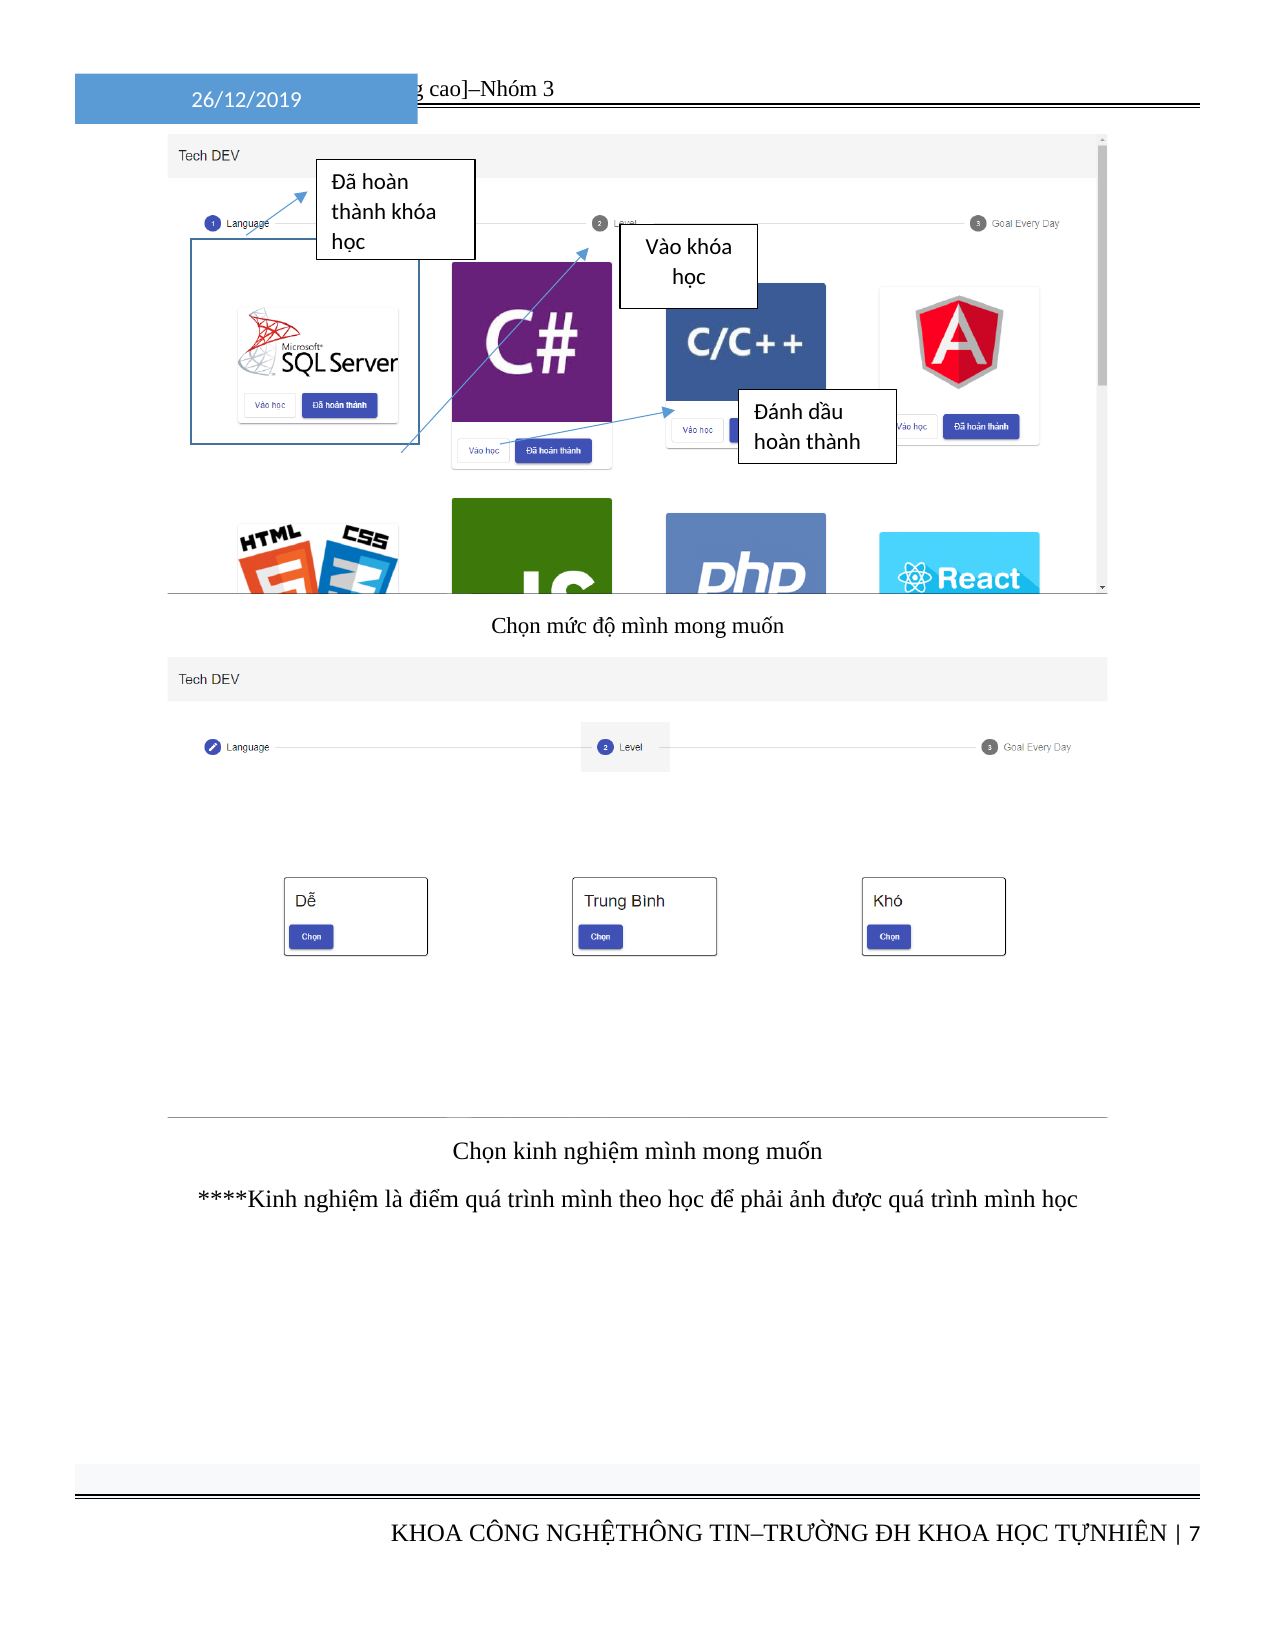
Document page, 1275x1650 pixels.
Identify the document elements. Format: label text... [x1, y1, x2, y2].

picture [167, 134, 1108, 594]
text Chọn mức độ mình mong muốn [75, 612, 1200, 639]
picture [167, 657, 1108, 1118]
text Chọn kinh nghiệm mình mong muốn [75, 1136, 1200, 1165]
text ****Kinh nghiệm là điểm quá trình mình theo học để phải ảnh được quá trình mình học [75, 1184, 1200, 1212]
